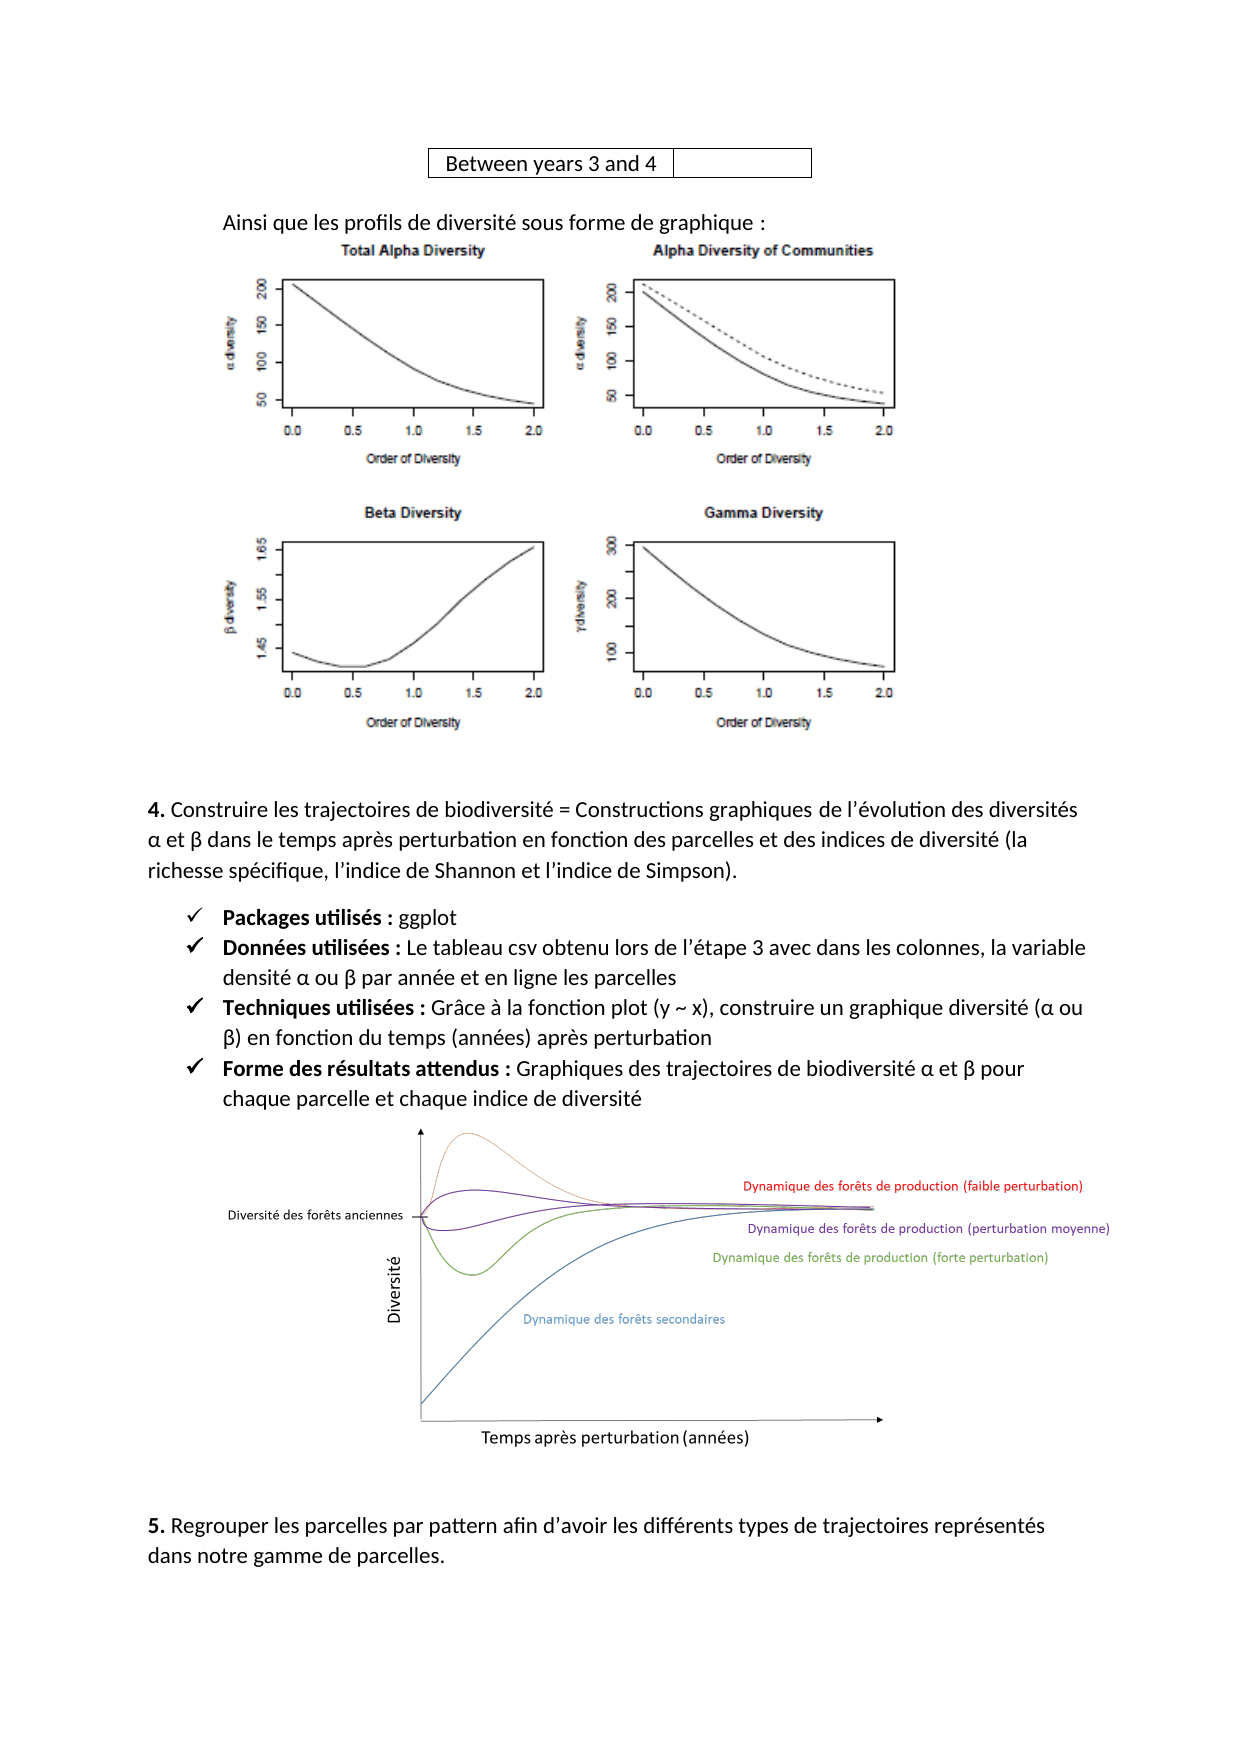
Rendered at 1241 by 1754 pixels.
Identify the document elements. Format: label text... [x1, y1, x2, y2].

table_cell Between years 3 and 4 [429, 149, 673, 177]
picture [218, 236, 938, 745]
list Techniques utilisées : Grâce à la fonction plot (y ~ x), construire un graphique diversité (α ou β) en fonction du temps (années) après perturbation [185, 993, 1093, 1052]
list Packages utilisés : ggplot [185, 903, 1093, 931]
table_cell [674, 149, 811, 177]
picture [218, 1121, 1130, 1460]
list Données utilisées : Le tableau csv obtenu lors de l’étape 3 avec dans les colonnes, la variable densité α ou β par année et en ligne les parcelles [185, 933, 1093, 991]
text 5. Regrouper les parcelles par pattern afin d’avoir les différents types de trajectoires représentés dans notre gamme de parcelles. [148, 1511, 1093, 1569]
list Ainsi que les profils de diversité sous forme de graphique : [223, 208, 1093, 236]
text 4. Construire les trajectoires de biodiversité = Constructions graphiques de l’évolution des diversités α et β dans le temps après perturbation en fonction des parcelles et des indices de diversité (la richesse spécifique, l’indice de Shannon et l’indice de Simpson). [148, 795, 1093, 884]
list Forme des résultats attendus : Graphiques des trajectoires de biodiversité α et β pour chaque parcelle et chaque indice de diversité [185, 1054, 1093, 1112]
